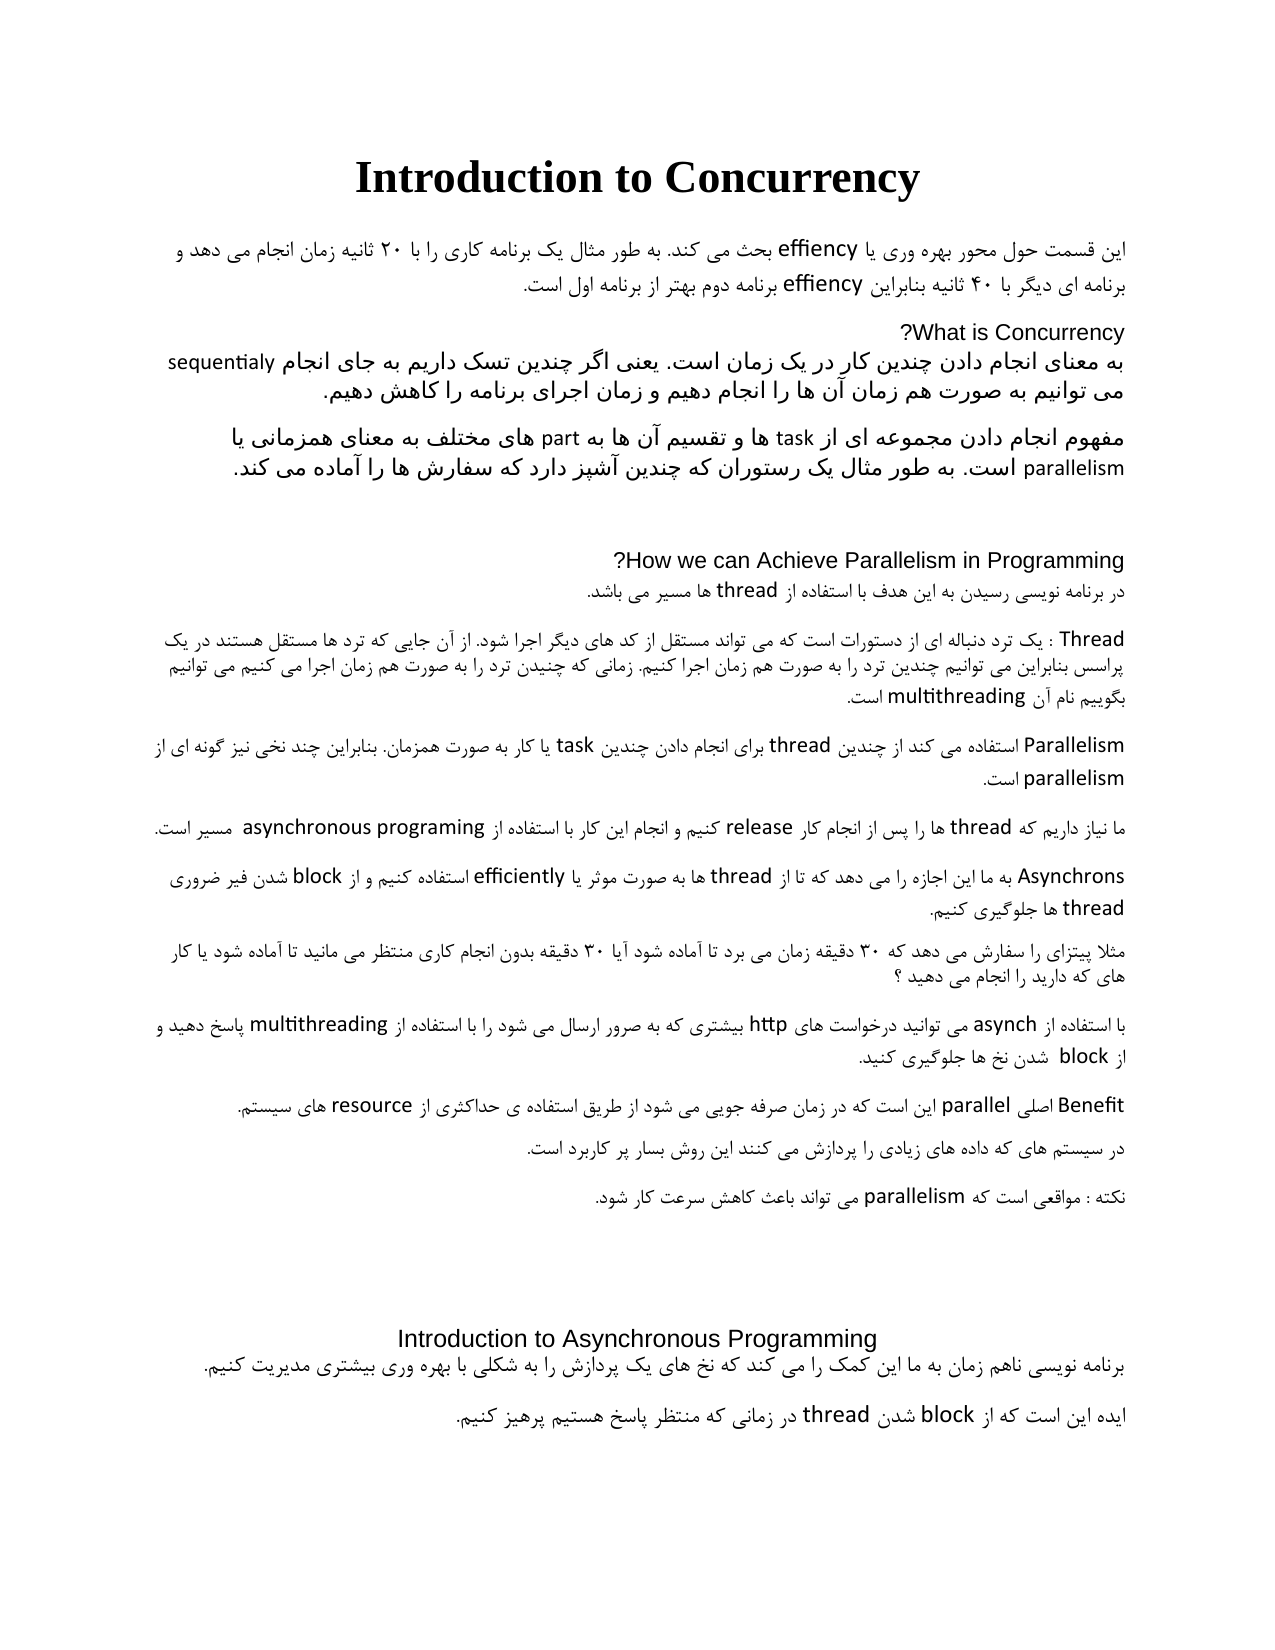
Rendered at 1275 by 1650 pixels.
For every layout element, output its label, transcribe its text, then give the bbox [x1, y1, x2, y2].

text Introduction to Concurrency [150, 150, 1125, 203]
text در برنامه نویسی رسیدن به این هدف با استفاده از thread ها مسیر می باشد. [150, 575, 1125, 605]
text Asynchrons به ما این اجازه را می دهد که تا از thread ها به صورت موثر یا efficiently استفاده کنیم و از block شدن فیر ضروری thread ها جلوگیری کنیم. [150, 861, 1125, 924]
text در سیستم های که داده های زیادی را پردازش می کنند این روش بسار پر کاربرد است. [150, 1139, 1125, 1162]
text Parallelism استفاده می کند از چندین thread برای انجام دادن چندین task یا کار به صورت همزمان. بنابراین چند نخی نیز گونه ای از parallelism است. [150, 730, 1125, 793]
text مثلا پیتزای را سفارش می دهد که 30 دقیقه زمان می برد تا آماده شود آیا 30 دقیقه بدون انجام کاری منتظر می مانید تا آماده شود یا کار های که دارید را انجام می دهید ؟ [150, 943, 1125, 990]
text نکته : مواقعی است که parallelism می تواند باعث کاهش سرعت کار شود. [150, 1181, 1125, 1211]
subtitle What is Concurrency? [150, 319, 1125, 345]
text Benefit اصلی parallel این است که در زمان صرفه جویی می شود از طریق استفاده ی حداکثری از resource های سیستم. [150, 1090, 1125, 1120]
text Thread : یک ترد دنباله ای از دستورات است که می تواند مستقل از کد های دیگر اجرا شود. از آن جایی که ترد ها مستقل هستند در یک پراسس بنابراین می توانیم چندین ترد را به صورت هم زمان اجرا کنیم. زمانی که چنیدن ترد را به صورت هم زمان اجرا می کنیم می توانیم بگوییم نام آن multithreading است. [150, 624, 1125, 711]
text این قسمت حول محور بهره وری یا effiency بحث می کند. به طور مثال یک برنامه کاری را با 20 ثانیه زمان انجام می دهد و برنامه ای دیگر با 40 ثانیه بنابراین effiency برنامه دوم بهتر از برنامه اول است. [150, 232, 1125, 300]
subtitle How we can Achieve Parallelism in Programming? [150, 547, 1125, 573]
text ایده این است که از block شدن thread در زمانی که منتظر پاسخ هستیم پرهیز کنیم. [150, 1398, 1125, 1431]
text برنامه نویسی ناهم زمان به ما این کمک را می کند که نخ های یک پردازش را به شکلی با بهره وری بیشتری مدیریت کنیم. [150, 1355, 1125, 1380]
subtitle Introduction to Asynchronous Programming [150, 1324, 1125, 1352]
text مفهوم انجام دادن مجموعه ای از task ها و تقسیم آن ها به part های مختلف به معنای همزمانی یا parallelism است. به طور مثال یک رستوران که چندین آشپز دارد که سفارش ها را آماده می کند. [150, 423, 1125, 481]
text ما نیاز داریم که thread ها را پس از انجام کار release کنیم و انجام این کار با استفاده از asynchronous programing مسیر است. [150, 812, 1125, 842]
text به معنای انجام دادن چندین کار در یک زمان است. یعنی اگر چندین تسک داریم به جای انجام sequentialy می توانیم به صورت هم زمان آن ها را انجام دهیم و زمان اجرای برنامه را کاهش دهیم. [150, 347, 1125, 404]
text با استفاده از asynch می توانید درخواست های http بیشتری که به صرور ارسال می شود را با استفاده از multithreading پاسخ دهید و از block شدن نخ ها جلوگیری کنید. [150, 1009, 1125, 1071]
